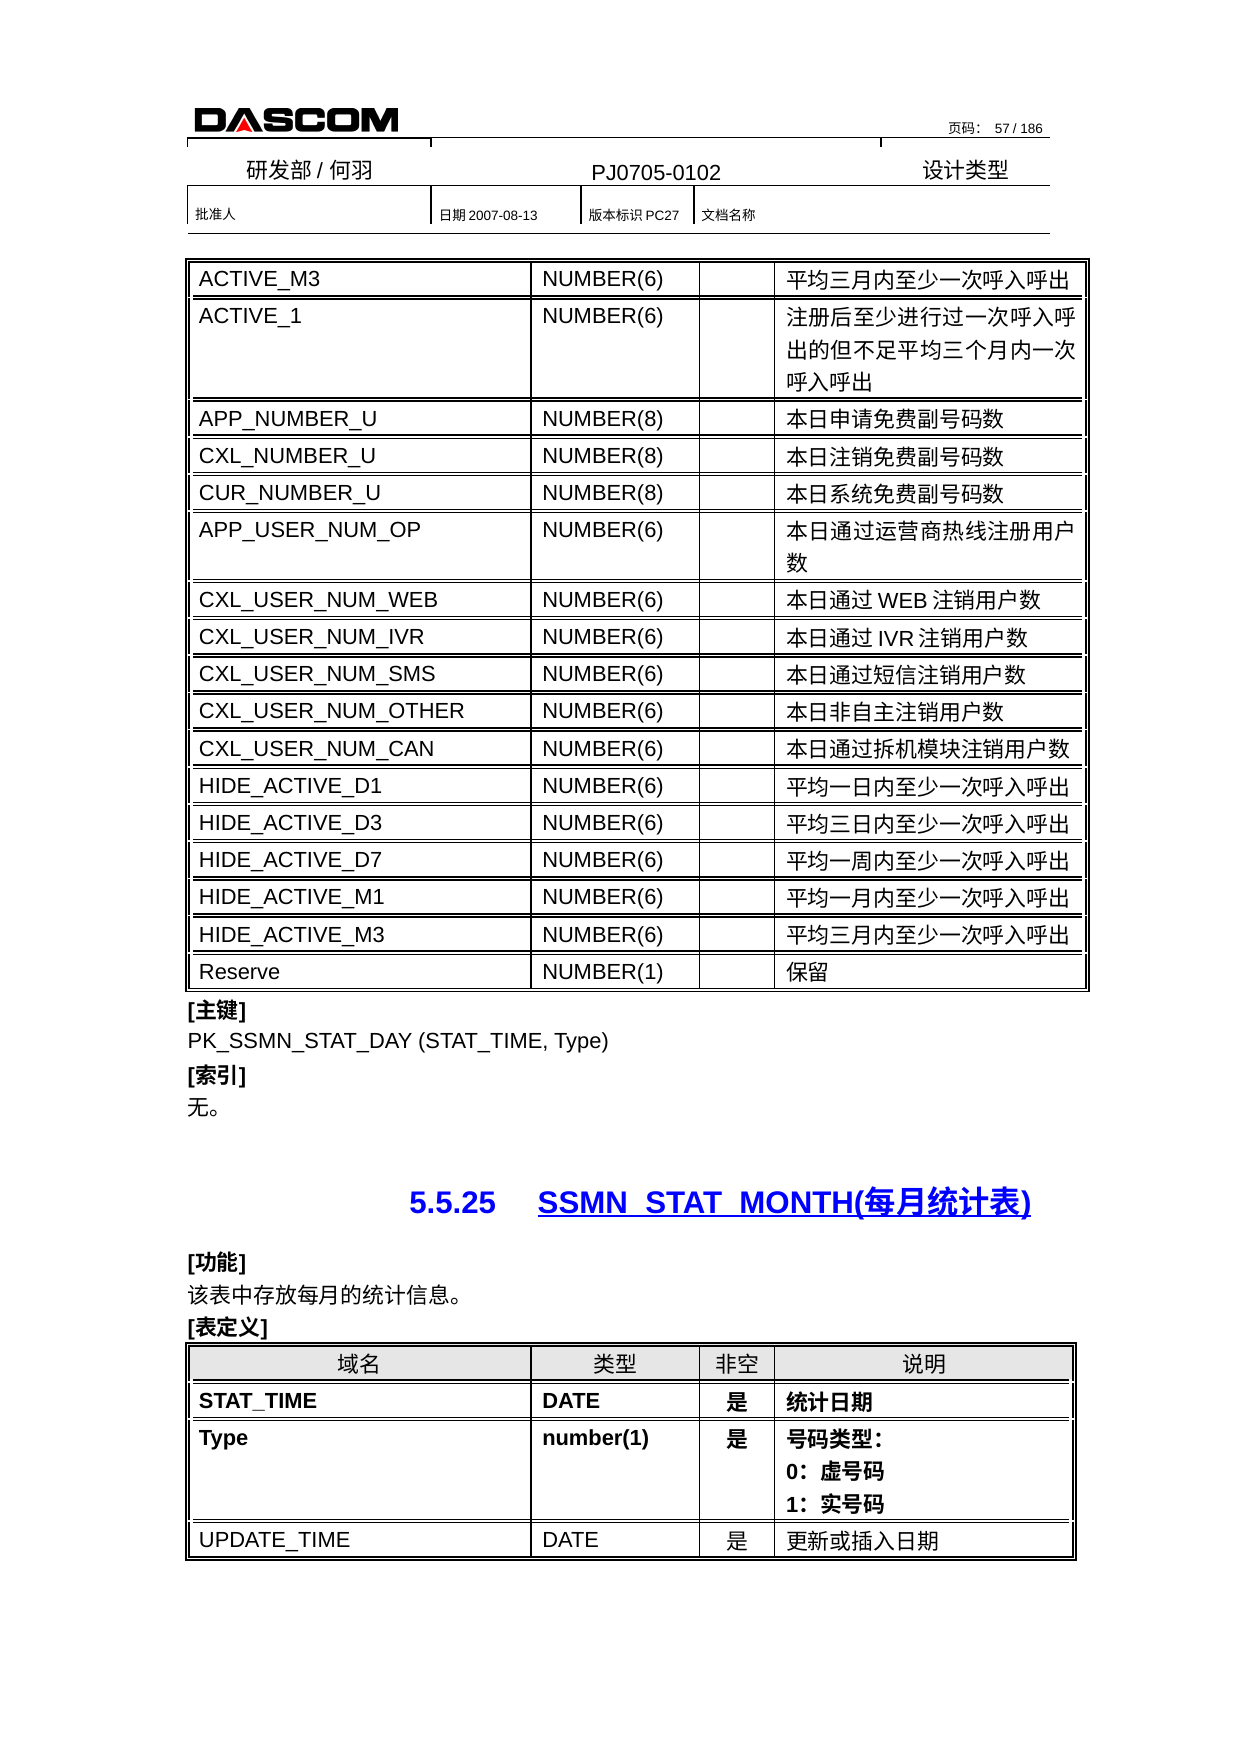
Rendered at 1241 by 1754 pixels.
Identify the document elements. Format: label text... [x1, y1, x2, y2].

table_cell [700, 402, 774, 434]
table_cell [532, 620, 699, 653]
subtitle SSMN_STAT_MONTH(每月统计表) [409, 1167, 1053, 1232]
text [功能] [187, 1245, 1053, 1277]
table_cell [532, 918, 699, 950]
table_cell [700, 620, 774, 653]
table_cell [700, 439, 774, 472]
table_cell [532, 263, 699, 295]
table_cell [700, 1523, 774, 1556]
text 无。 [187, 1090, 1053, 1122]
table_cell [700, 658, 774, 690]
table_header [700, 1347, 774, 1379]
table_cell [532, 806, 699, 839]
text [索引] [187, 1057, 1053, 1090]
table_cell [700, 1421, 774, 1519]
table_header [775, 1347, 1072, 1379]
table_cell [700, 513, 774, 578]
text PK_SSMN_STAT_DAY (STAT_TIME, Type) [187, 1025, 1053, 1057]
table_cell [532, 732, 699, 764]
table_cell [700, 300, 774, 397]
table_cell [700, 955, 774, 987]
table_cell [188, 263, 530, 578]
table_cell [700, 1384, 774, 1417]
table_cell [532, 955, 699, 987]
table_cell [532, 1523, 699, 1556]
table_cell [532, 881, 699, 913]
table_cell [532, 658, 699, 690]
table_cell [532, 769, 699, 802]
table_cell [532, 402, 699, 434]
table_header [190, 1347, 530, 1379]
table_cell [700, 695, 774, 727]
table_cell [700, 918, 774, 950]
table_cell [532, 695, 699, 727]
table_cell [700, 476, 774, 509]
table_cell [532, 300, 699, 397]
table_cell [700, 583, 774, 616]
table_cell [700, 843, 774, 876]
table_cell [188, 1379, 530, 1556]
text 该表中存放每月的统计信息。 [187, 1277, 1053, 1310]
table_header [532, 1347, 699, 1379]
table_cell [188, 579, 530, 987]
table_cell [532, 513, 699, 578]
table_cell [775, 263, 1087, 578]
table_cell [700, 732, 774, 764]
text [表定义] [187, 1310, 1053, 1342]
text [主键] [187, 992, 1053, 1025]
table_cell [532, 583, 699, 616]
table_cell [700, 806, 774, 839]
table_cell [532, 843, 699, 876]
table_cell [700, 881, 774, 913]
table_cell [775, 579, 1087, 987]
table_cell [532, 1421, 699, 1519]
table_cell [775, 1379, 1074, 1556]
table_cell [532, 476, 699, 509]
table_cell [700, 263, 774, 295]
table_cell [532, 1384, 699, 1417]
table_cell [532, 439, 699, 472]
picture [194, 108, 398, 132]
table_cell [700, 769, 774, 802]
